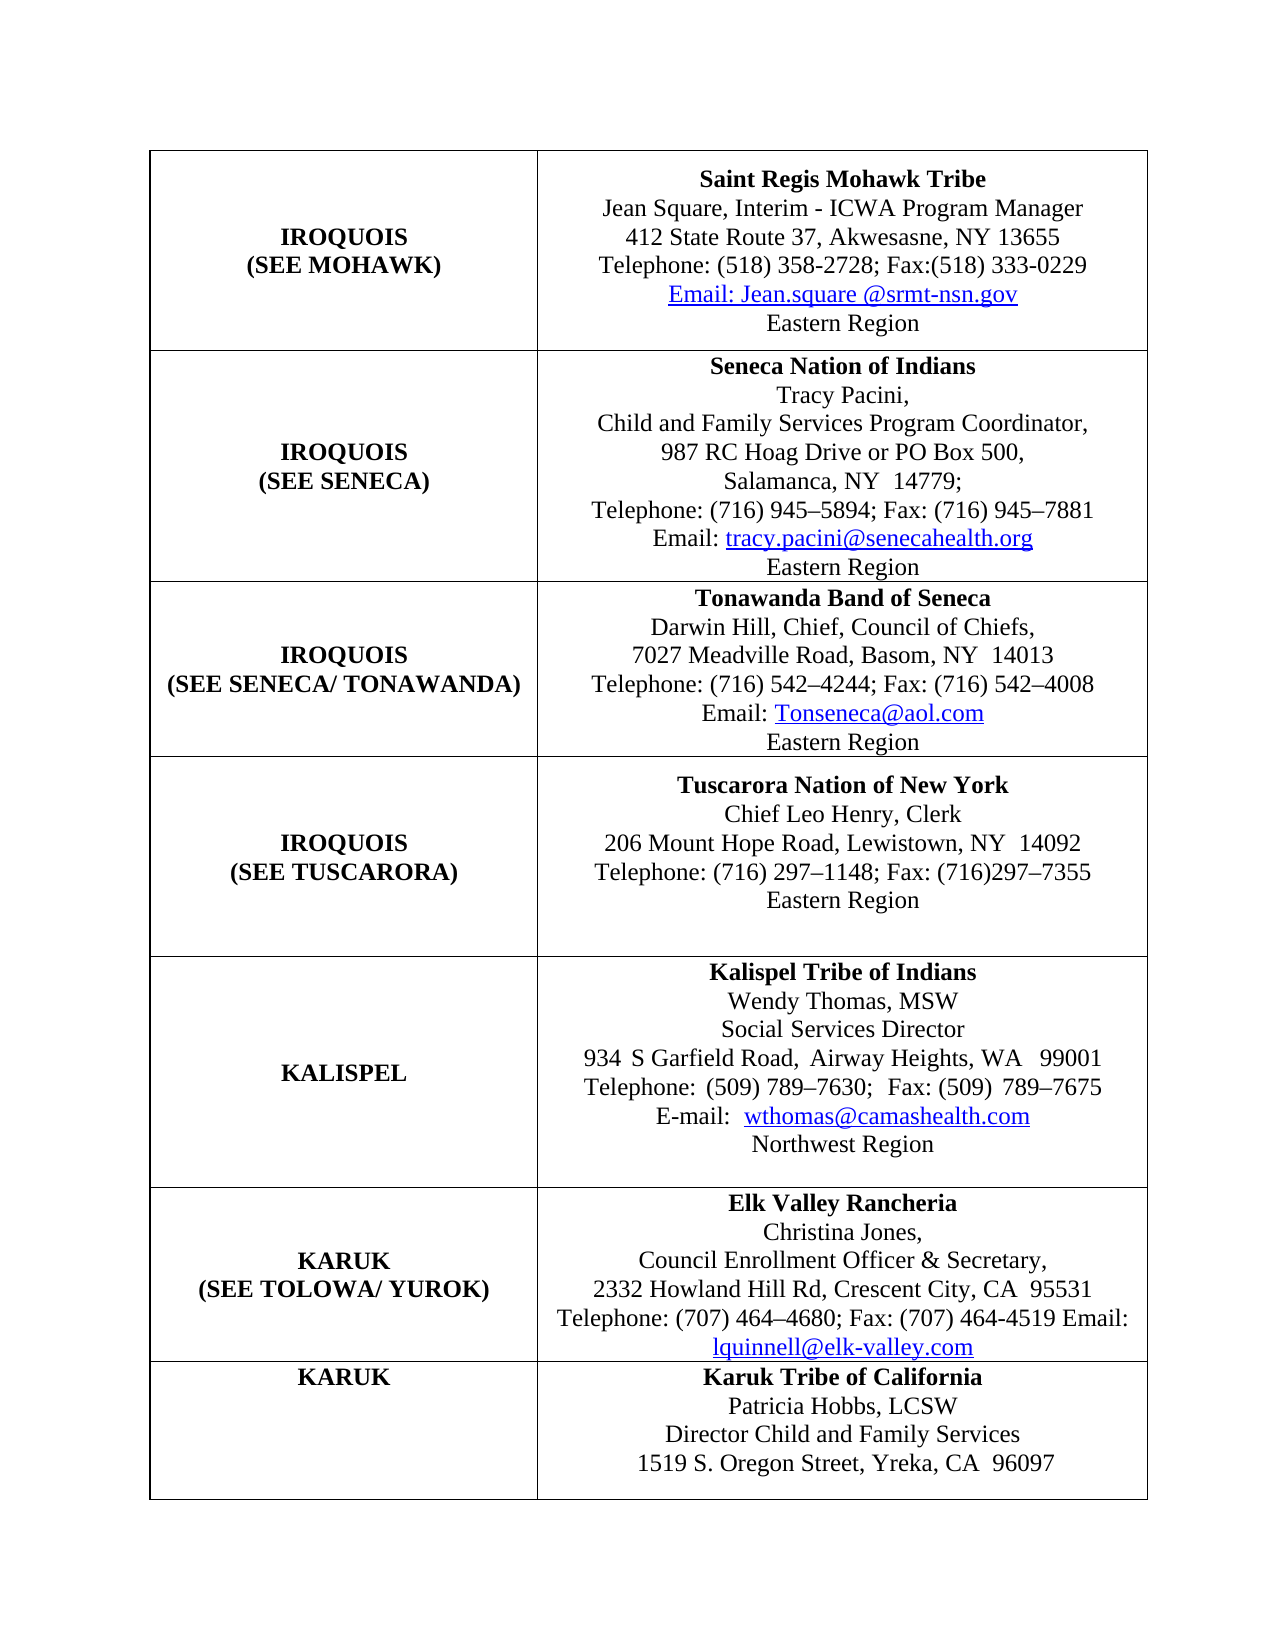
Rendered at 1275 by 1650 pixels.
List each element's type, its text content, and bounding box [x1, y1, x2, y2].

table_cell IROQUOIS (SEE SENECA/ ) [151, 582, 537, 756]
table_cell KARUK [151, 1362, 537, 1499]
table_cell Band of Seneca Darwin Hill, Chief, Council of Chiefs, 7027 Meadville Road, Basom, NY 14013 Telephone: (716) 542–4244; Fax: (716) 542–4008 Email: Tonseneca@aol.com Eastern Region [538, 582, 1147, 756]
table_cell IROQUOIS (SEE MOHAWK) [151, 151, 537, 350]
table_cell Elk Valley Rancheria Christina Jones, Council Enrollment Officer & Secretary, 2332 Howland Hill Rd, Crescent City, CA 95531 Telephone: (707) 464–4680; Fax: (707) 464-4519 Email: lquinnell@elk-valley.com [538, 1188, 1147, 1361]
table_cell IROQUOIS (SEE TUSCARORA) [151, 757, 537, 956]
table_cell Tuscarora Nation of Chief Leo Henry, Clerk 206 Mount Hope Road, Lewistown, NY 14092 Telephone: (716) 297–1148; Fax: (716)297–7355 Eastern Region [538, 757, 1147, 956]
table_cell KALISPEL [151, 957, 537, 1187]
table_cell IROQUOIS (SEE SENECA) [151, 351, 537, 581]
table_cell Seneca Nation of Indians Tracy Pacini, Child and Family Services Program Coordinator, 987 RC Hoag Drive or PO Box 500, Salamanca, NY 14779; Telephone: (716) 945–5894; Fax: (716) 945–7881 Email: tracy.pacini@senecahealth.org Eastern Region [538, 351, 1147, 581]
table_cell Saint Regis Mohawk Tribe Jean Square, Interim - ICWA Program Manager 412 State Route 37, Akwesasne, NY 13655 Telephone: (518) 358-2728; Fax:(518) 333-0229 Email: Jean.square @srmt-nsn.gov Eastern Region [538, 151, 1147, 350]
table_cell Kalispel Tribe of Indians Wendy Thomas, MSW Social Services Director 934 S Garfield Road, Airway Heights, WA 99001 Telephone: (509) 789–7630; Fax: (509) 789–7675 E-mail: wthomas@camashealth.com Northwest Region [538, 957, 1147, 1187]
table_cell KARUK (SEE TOLOWA/ YUROK) [151, 1188, 537, 1361]
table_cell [538, 1362, 1147, 1499]
